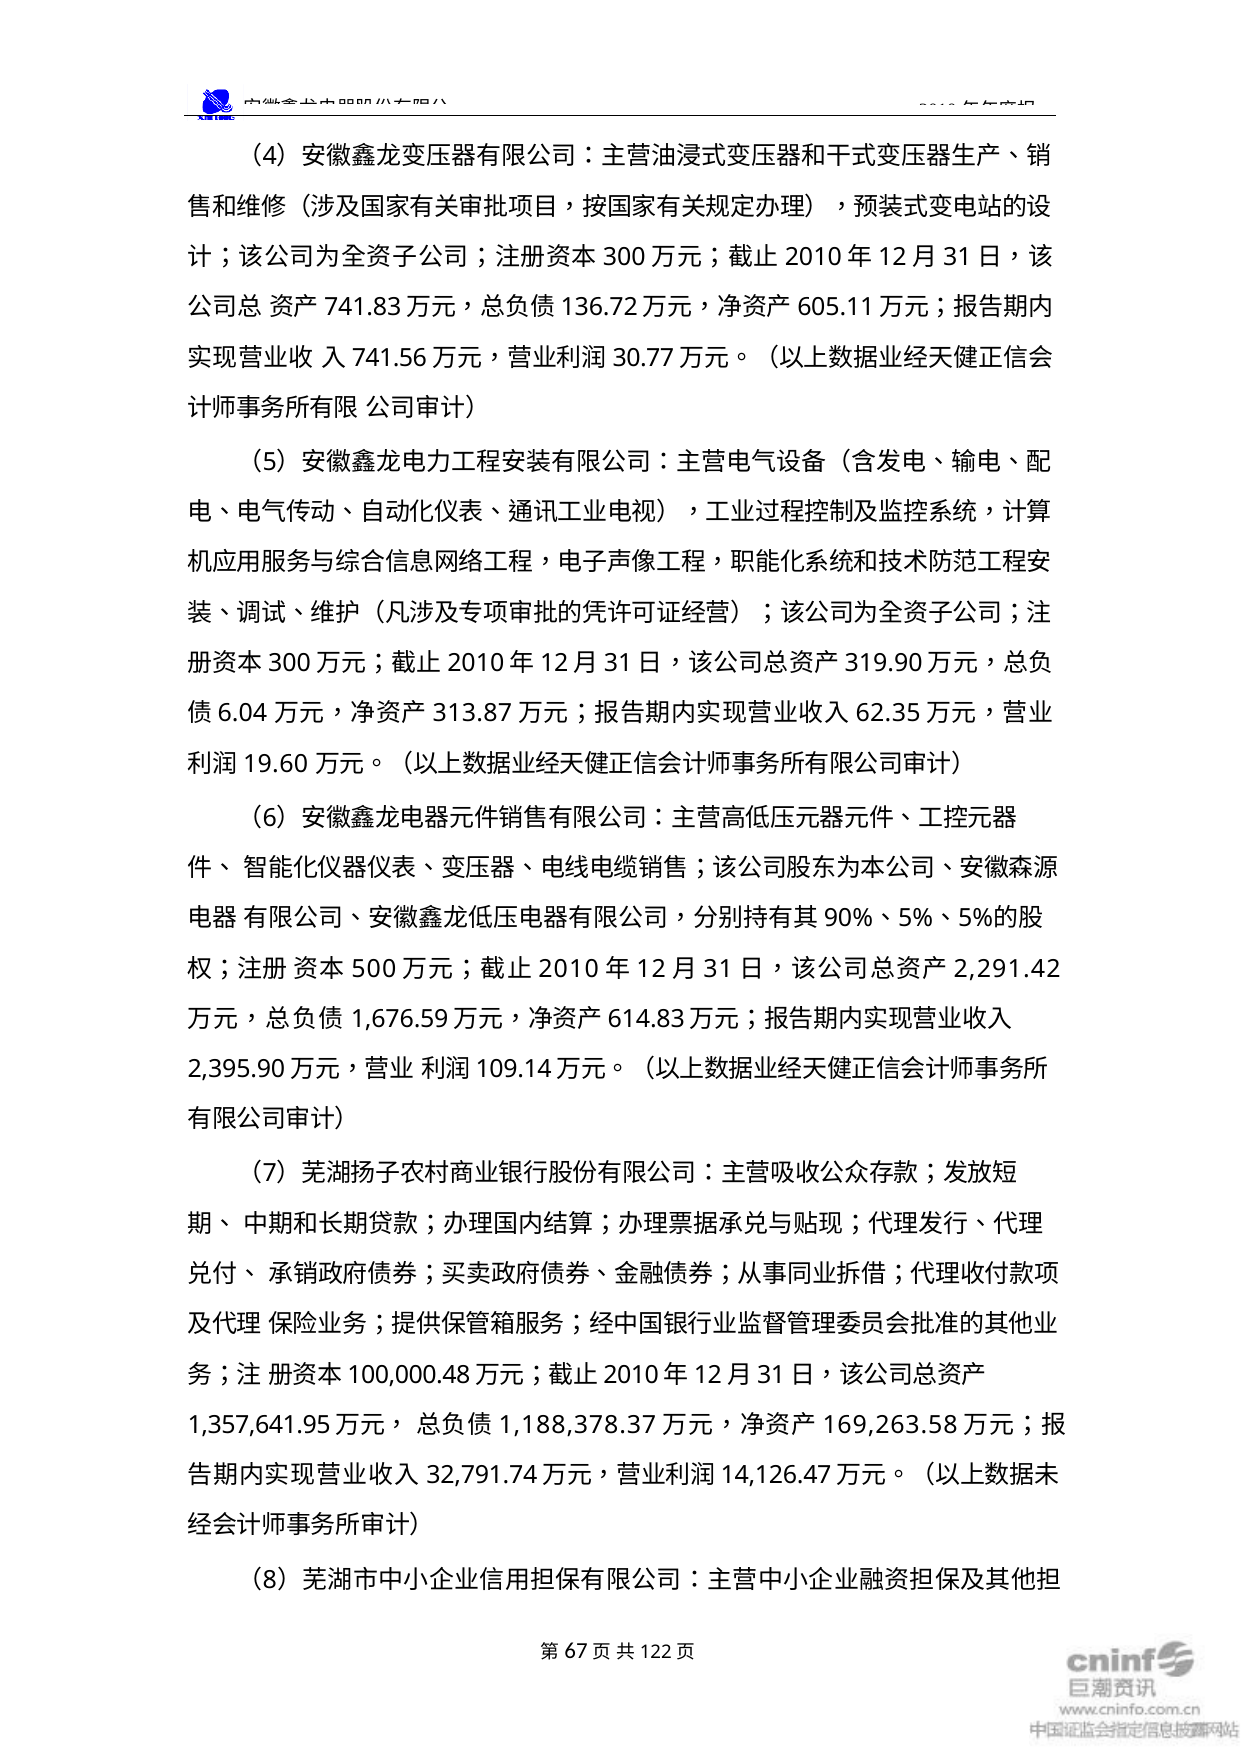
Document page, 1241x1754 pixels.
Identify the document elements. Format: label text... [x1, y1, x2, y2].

text （7）芜湖扬子农村商业银行股份有限公司：主营吸收公众存款；发放短期、 中期和长期贷款；办理国内结算；办理票据承兑与贴现；代理发行、代理兑付、 承销政府债券；买卖政府债券、金融债券；从事同业拆借；代理收付款项及代理 保险业务；提供保管箱服务；经中国银行业监督管理委员会批准的其他业务；注 册资本100,000.48万元；截止2010年12月31日，该公司总资产1,357,641.95万元， 总负债1,188,378.37万元，净资产169,263.58万元；报告期内实现营业收入 32,791.74万元，营业利润14,126.47万元。（以上数据未经会计师事务所审计） [187, 1155, 1066, 1541]
picture [1029, 1633, 1241, 1754]
picture [187, 84, 244, 115]
text （6）安徽鑫龙电器元件销售有限公司：主营高低压元器元件、工控元器件、 智能化仪器仪表、变压器、电线电缆销售；该公司股东为本公司、安徽森源电器 有限公司、安徽鑫龙低压电器有限公司，分别持有其90%、5%、5%的股权；注册 资本500万元；截止2010年12月31日，该公司总资产2,291.42万元，总负债 1,676.59万元，净资产614.83万元；报告期内实现营业收入2,395.90万元，营业 利润109.14万元。（以上数据业经天健正信会计师事务所有限公司审计） [187, 799, 1066, 1135]
picture [187, 116, 244, 121]
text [187, 1561, 1063, 1595]
text （4）安徽鑫龙变压器有限公司：主营油浸式变压器和干式变压器生产、销 售和维修（涉及国家有关审批项目，按国家有关规定办理），预装式变电站的设 计；该公司为全资子公司；注册资本300万元；截止2010年12月31日，该公司总 资产741.83万元，总负债136.72万元，净资产605.11万元；报告期内实现营业收 入741.56万元，营业利润30.77万元。（以上数据业经天健正信会计师事务所有限 公司审计） [187, 138, 1054, 423]
text （5）安徽鑫龙电力工程安装有限公司：主营电气设备（含发电、输电、配 电、电气传动、自动化仪表、通讯工业电视），工业过程控制及监控系统，计算 机应用服务与综合信息网络工程，电子声像工程，职能化系统和技术防范工程安 装、调试、维护（凡涉及专项审批的凭许可证经营）；该公司为全资子公司；注 册资本300万元；截止2010年12月31日，该公司总资产319.90万元，总负债6.04 万元，净资产313.87万元；报告期内实现营业收入62.35万元，营业利润19.60 万元。（以上数据业经天健正信会计师事务所有限公司审计） [187, 443, 1053, 779]
